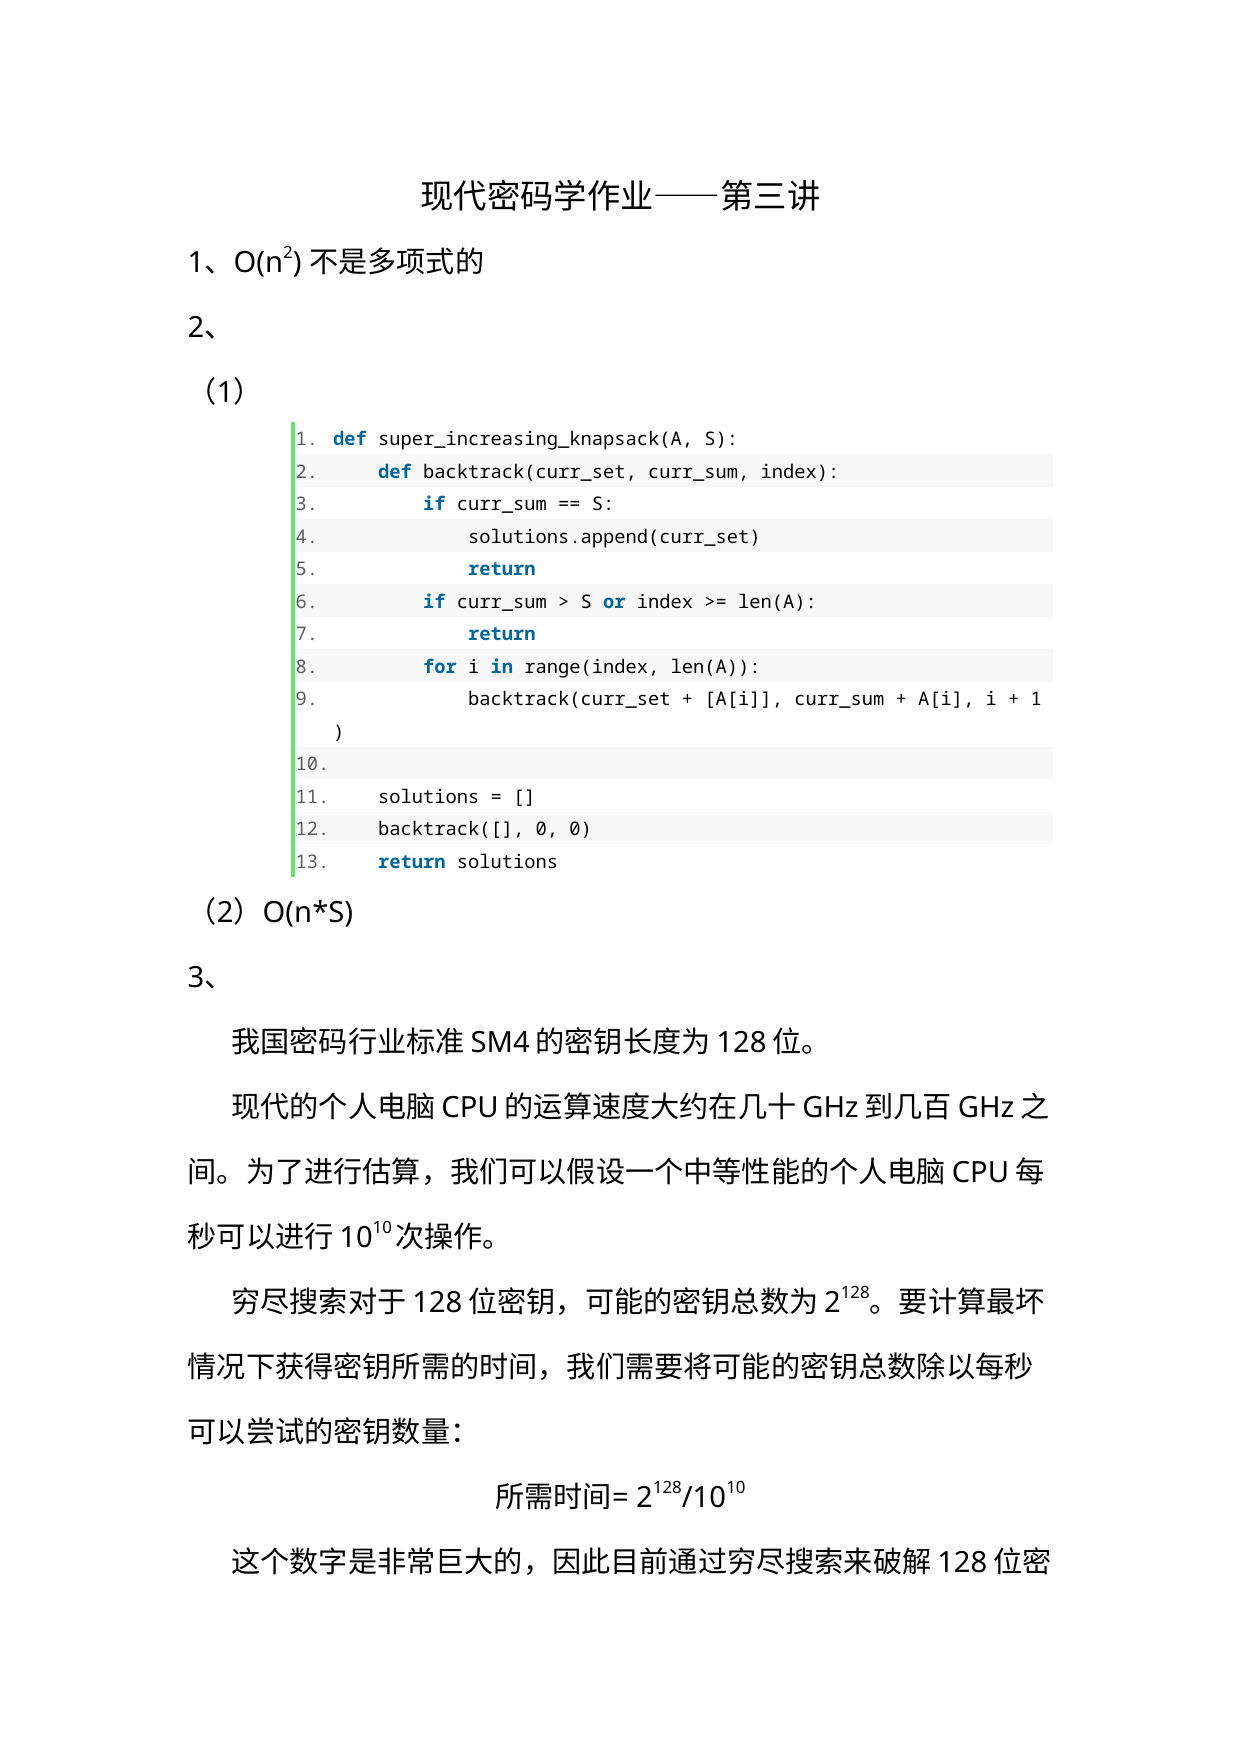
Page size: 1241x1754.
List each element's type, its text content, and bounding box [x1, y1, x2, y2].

list if curr_sum == S: [295, 487, 1053, 519]
list return [295, 552, 1053, 584]
list return [295, 617, 1053, 649]
text 我国密码行业标准SM4的密钥长度为128位。 [187, 1007, 1053, 1072]
list solutions = [] [295, 779, 1053, 812]
text （2）O(n*S) [187, 877, 1053, 942]
text 现代的个人电脑CPU的运算速度大约在几十GHz到几百GHz之间。为了进行估算，我们可以假设一个中等性能的个人电脑CPU每秒可以进行1010次操作。 [187, 1072, 1053, 1267]
list def backtrack(curr_set, curr_sum, index): [295, 454, 1053, 487]
text 1、O(n2) 不是多项式的 [187, 227, 1053, 292]
text （1） [187, 357, 1053, 422]
list backtrack([], 0, 0) [295, 812, 1053, 844]
text 所需时间= 2128/1010 [187, 1462, 1053, 1527]
list solutions.append(curr_set) [295, 519, 1053, 552]
text 3、 [187, 942, 1053, 1007]
list if curr_sum > S or index >= len(A): [295, 584, 1053, 617]
text 2、 [187, 292, 1053, 357]
text 现代密码学作业——第三讲 [187, 162, 1053, 227]
list def super_increasing_knapsack(A, S): [295, 422, 1053, 454]
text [187, 1527, 1053, 1592]
list backtrack(curr_set + [A[i]], curr_sum + A[i], i + 1) [295, 682, 1053, 747]
list return solutions [295, 844, 1053, 877]
list for i in range(index, len(A)): [295, 649, 1053, 682]
text 穷尽搜索对于128位密钥，可能的密钥总数为2128。要计算最坏情况下获得密钥所需的时间，我们需要将可能的密钥总数除以每秒可以尝试的密钥数量： [187, 1267, 1053, 1462]
